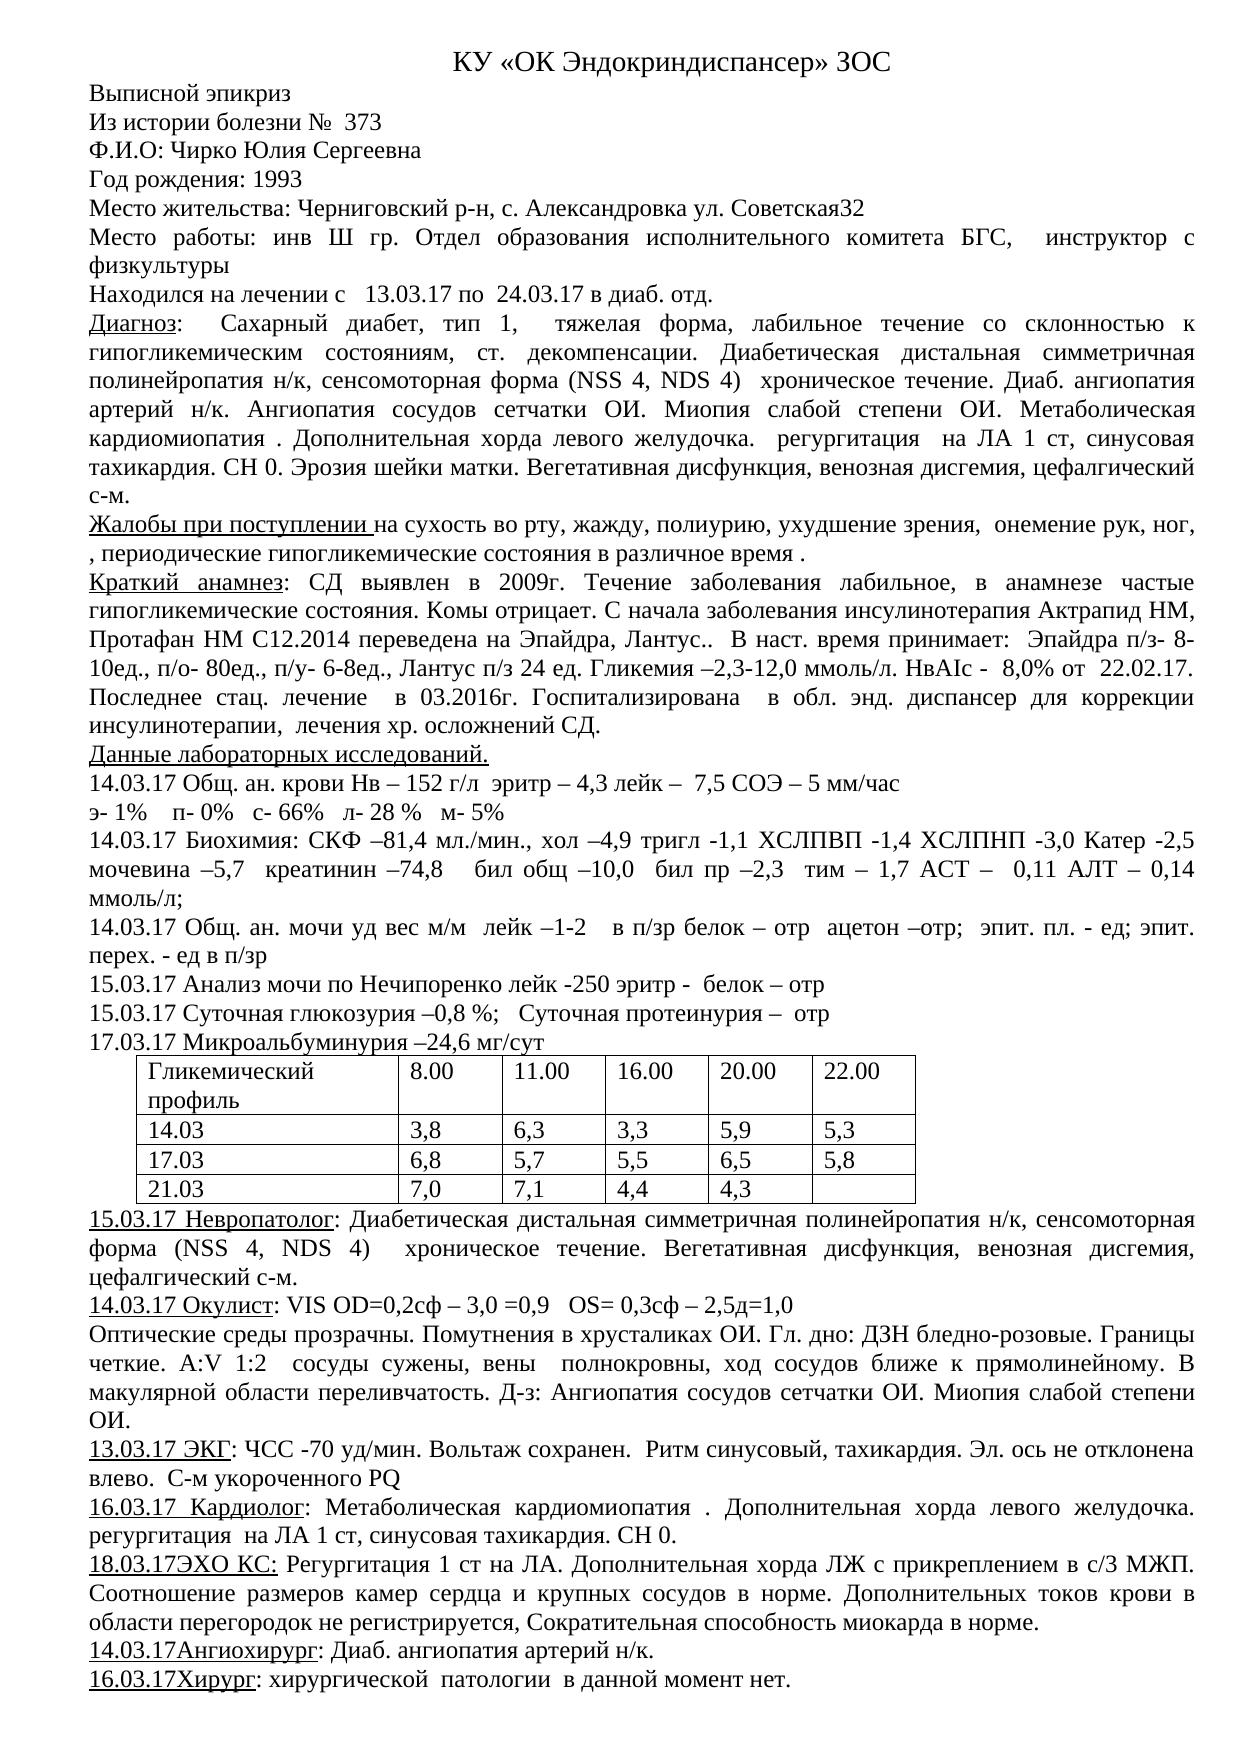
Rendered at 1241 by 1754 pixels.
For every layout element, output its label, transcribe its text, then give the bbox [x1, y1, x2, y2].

text 14.03.17 Биохимия: СКФ –81,4 мл./мин., хол –4,9 тригл -1,1 ХСЛПВП -1,4 ХСЛПНП -3,0 Катер -2,5 мочевина –5,7 креатинин –74,8 бил общ –10,0 бил пр –2,3 тим – 1,7 АСТ – 0,11 АЛТ – 0,14 ммоль/л; [89, 825, 1196, 912]
subtitle Выписной эпикриз [89, 78, 1202, 107]
table_header 8.00 [399, 1056, 502, 1114]
subtitle 17.03.17 Микроальбуминурия –24,6 мг/сут [89, 1027, 1196, 1055]
text Жалобы при поступлении на сухость во рту, жажду, полиурию, ухудшение зрения, онемение рук, ног, , периодические гипогликемические состояния в различное время . [89, 509, 1196, 567]
table_cell 6,5 [709, 1145, 812, 1173]
table_cell 3,8 [399, 1115, 502, 1144]
table_cell 7,0 [399, 1175, 502, 1203]
table_header 20.00 [709, 1056, 812, 1114]
text Оптические среды прозрачны. Помутнения в хрусталиках ОИ. Гл. дно: ДЗН бледно-розовые. Границы четкие. А:V 1:2 сосуды сужены, вены полнокровны, ход сосудов ближе к прямолинейному. В макулярной области переливчатость. Д-з: Ангиопатия сосудов сетчатки ОИ. Миопия слабой степени ОИ. [89, 1319, 1196, 1434]
text 14.03.17Ангиохирург: Диаб. ангиопатия артерий н/к. [89, 1636, 1196, 1664]
table_header 22.00 [813, 1056, 915, 1114]
table_cell 14.03 [137, 1115, 398, 1144]
text 18.03.17ЭХО КС: Регургитация 1 ст на ЛА. Дополнительная хорда ЛЖ с прикреплением в с/3 МЖП. Соотношение размеров камер сердца и крупных сосудов в норме. Дополнительных токов крови в области перегородок не регистрируется, Сократительная способность миокарда в норме. [89, 1549, 1196, 1636]
table_cell 7,1 [503, 1175, 605, 1203]
table_cell 17.03 [137, 1145, 398, 1173]
table_cell [813, 1175, 915, 1203]
text 15.03.17 Суточная глюкозурия –0,8 %; Суточная протеинурия – отр [89, 998, 1196, 1027]
text Место жительства: Черниговский р-н, с. Александровка ул. Советская32 [89, 193, 1196, 222]
text 14.03.17 Общ. ан. крови Нв – 152 г/л эритр – 4,3 лейк – 7,5 СОЭ – 5 мм/час [89, 768, 1196, 797]
text 15.03.17 Невропатолог: Диабетическая дистальная симметричная полинейропатия н/к, сенсомоторная форма (NSS 4, NDS 4) хроническое течение. Вегетативная дисфункция, венозная дисгемия, цефалгический с-м. [89, 1204, 1196, 1291]
table_cell 4,3 [709, 1175, 812, 1203]
text Данные лабораторных исследований. [89, 739, 1196, 768]
text 16.03.17 Кардиолог: Метаболическая кардиомиопатия . Дополнительная хорда левого желудочка. регургитация на ЛА 1 ст, синусовая тахикардия. СН 0. [89, 1492, 1196, 1549]
text 15.03.17 Анализ мочи по Нечипоренко лейк -250 эритр - белок – отр [89, 969, 1196, 998]
table_cell 6,3 [503, 1115, 605, 1144]
table_cell 5,5 [606, 1145, 708, 1173]
text 16.03.17Хирург: хирургической патологии в данной момент нет. [89, 1664, 1196, 1693]
table_cell 5,9 [709, 1115, 812, 1144]
table_header 11.00 [503, 1056, 605, 1114]
table_cell 5,3 [813, 1115, 915, 1144]
table_header 16.00 [606, 1056, 708, 1114]
text Место работы: инв Ш гр. Отдел образования исполнительного комитета БГС, инструктор с физкультуры [89, 222, 1196, 279]
table_header Гликемический профиль [137, 1056, 398, 1114]
subtitle Ф.И.О: Чирко Юлия Сергеевна [89, 135, 1196, 164]
text 13.03.17 ЭКГ: ЧСС -70 уд/мин. Вольтаж сохранен. Ритм синусовый, тахикардия. Эл. ось не отклонена влево. С-м укороченного PQ [89, 1434, 1196, 1492]
subtitle 14.03.17 Общ. ан. мочи уд вес м/м лейк –1-2 в п/зр белок – отр ацетон –отр; эпит. пл. - ед; эпит. перех. - ед в п/зр [89, 912, 1196, 969]
table_cell 5,7 [503, 1145, 605, 1173]
text Год рождения: 1993 [89, 164, 1196, 193]
text Находился на лечении с 13.03.17 по 24.03.17 в диаб. отд. [89, 279, 1196, 308]
table_cell 5,8 [813, 1145, 915, 1173]
table_cell 6,8 [399, 1145, 502, 1173]
subtitle Из истории болезни № 373 [89, 107, 1196, 135]
table_cell 4,4 [606, 1175, 708, 1203]
text э- 1% п- 0% с- 66% л- 28 % м- 5% [89, 797, 1196, 825]
text Диагноз: Сахарный диабет, тип 1, тяжелая форма, лабильное течение со склонностью к гипогликемическим состояниям, ст. декомпенсации. Диабетическая дистальная симметричная полинейропатия н/к, сенсомоторная форма (NSS 4, NDS 4) хроническое течение. Диаб. ангиопатия артерий н/к. Ангиопатия сосудов сетчатки ОИ. Миопия слабой степени ОИ. Метаболическая кардиомиопатия . Дополнительная хорда левого желудочка. регургитация на ЛА 1 ст, синусовая тахикардия. СН 0. Эрозия шейки матки. Вегетативная дисфункция, венозная дисгемия, цефалгический с-м. [89, 308, 1196, 509]
text Краткий анамнез: СД выявлен в 2009г. Течение заболевания лабильное, в анамнезе частые гипогликемические состояния. Комы отрицает. С начала заболевания инсулинотерапия Актрапид НМ, Протафан НМ С12.2014 переведена на Эпайдра, Лантус.. В наст. время принимает: Эпайдра п/з- 8-10ед., п/о- 80ед., п/у- 6-8ед., Лантус п/з 24 ед. Гликемия –2,3-12,0 ммоль/л. НвАIс - 8,0% от 22.02.17. Последнее стац. лечение в 03.2016г. Госпитализирована в обл. энд. диспансер для коррекции инсулинотерапии, лечения хр. осложнений СД. [89, 567, 1196, 739]
table_cell 21.03 [137, 1175, 398, 1203]
text 14.03.17 Окулист: VIS OD=0,2сф – 3,0 =0,9 OS= 0,3сф – 2,5д=1,0 [89, 1291, 1196, 1319]
table_cell 3,3 [606, 1115, 708, 1144]
